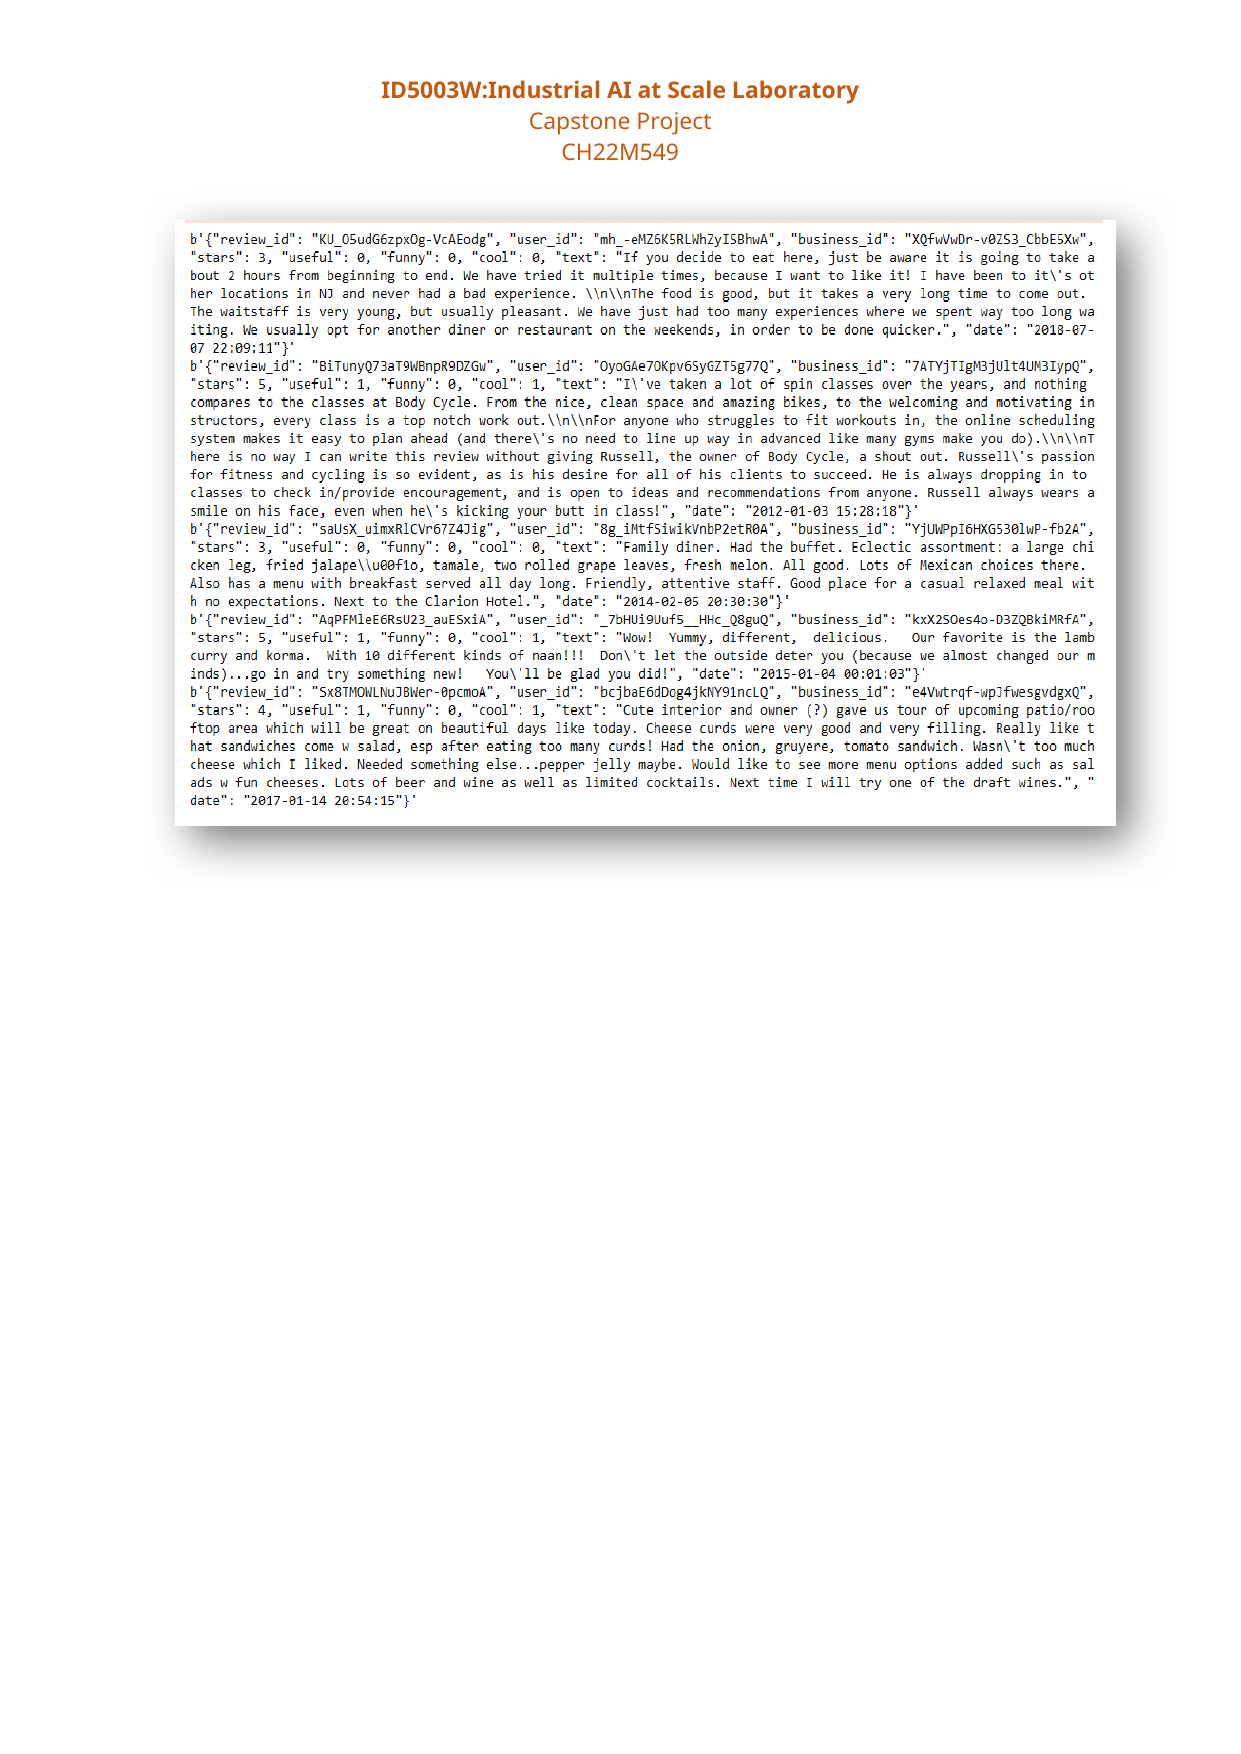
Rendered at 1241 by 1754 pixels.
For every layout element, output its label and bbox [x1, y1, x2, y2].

picture [175, 220, 1116, 826]
